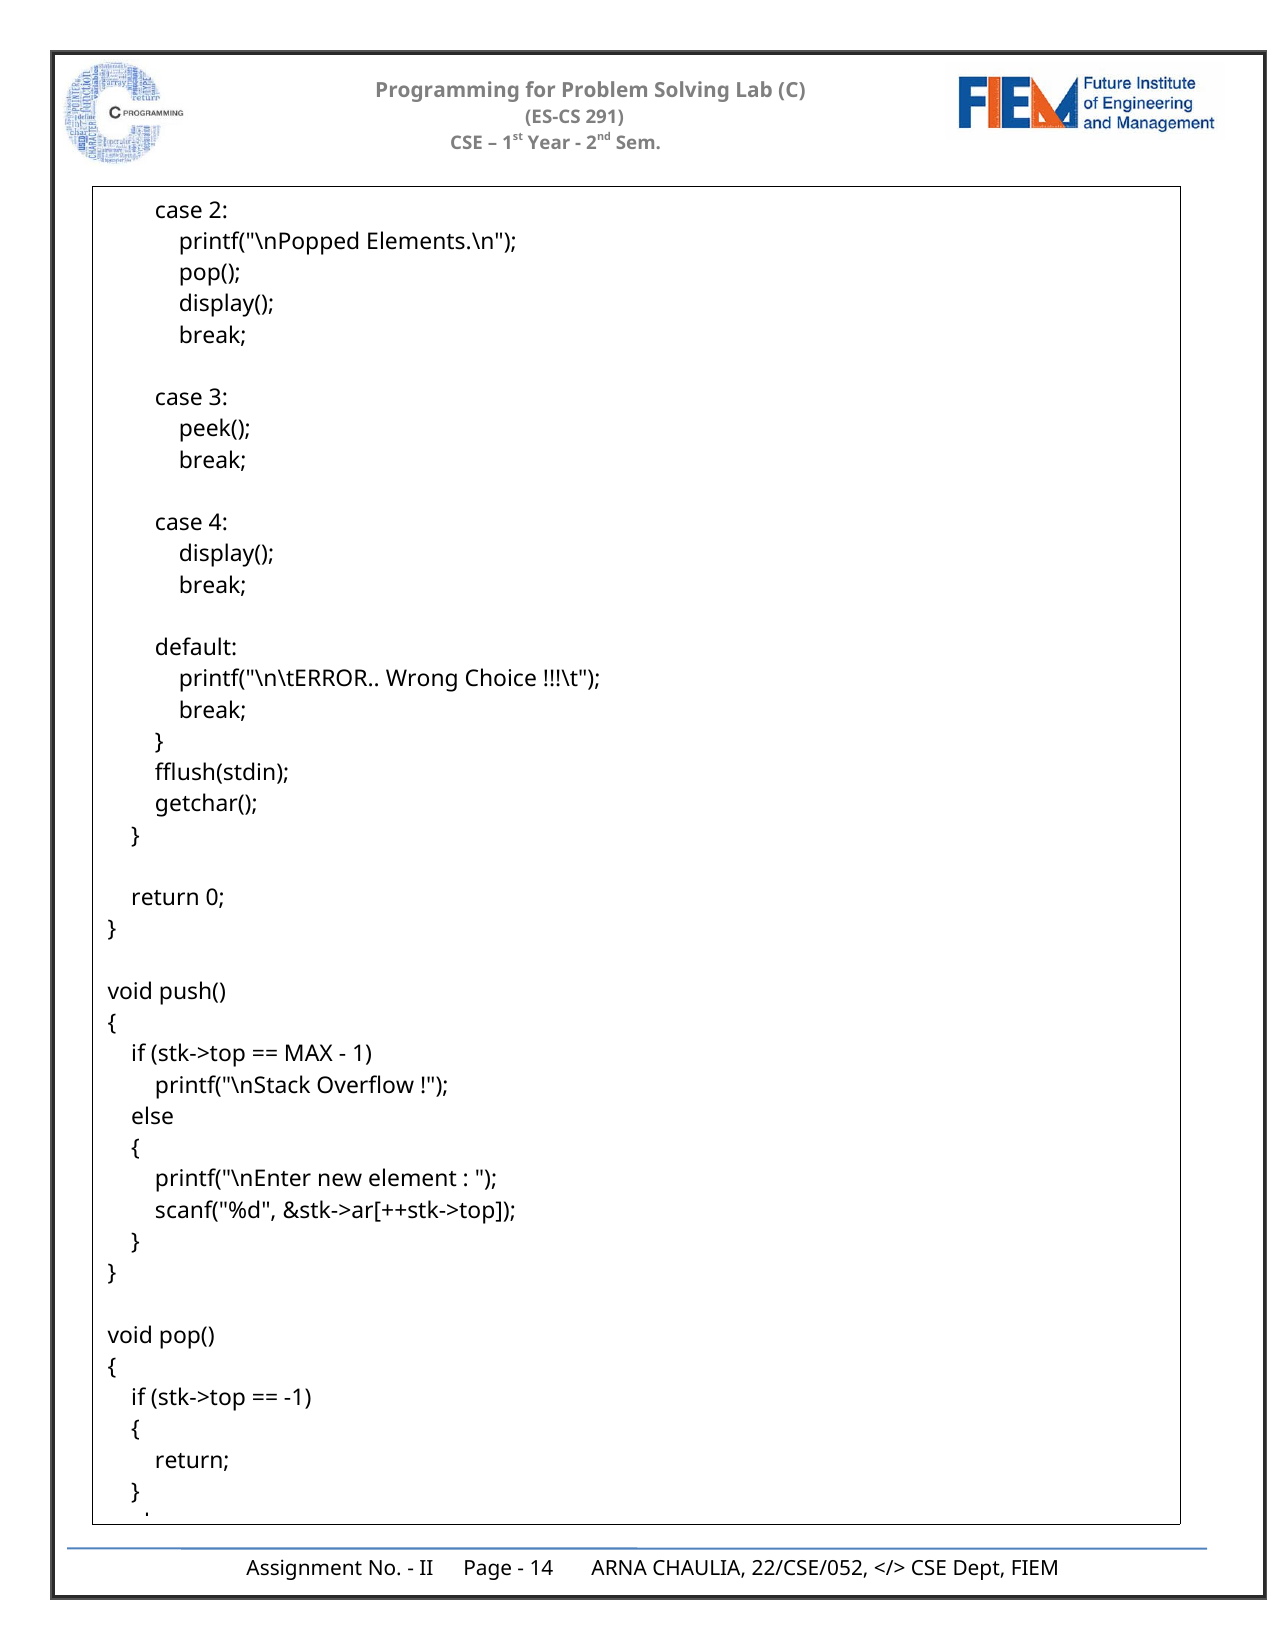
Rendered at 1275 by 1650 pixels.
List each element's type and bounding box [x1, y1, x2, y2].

picture [945, 56, 1225, 146]
picture [62, 59, 188, 166]
